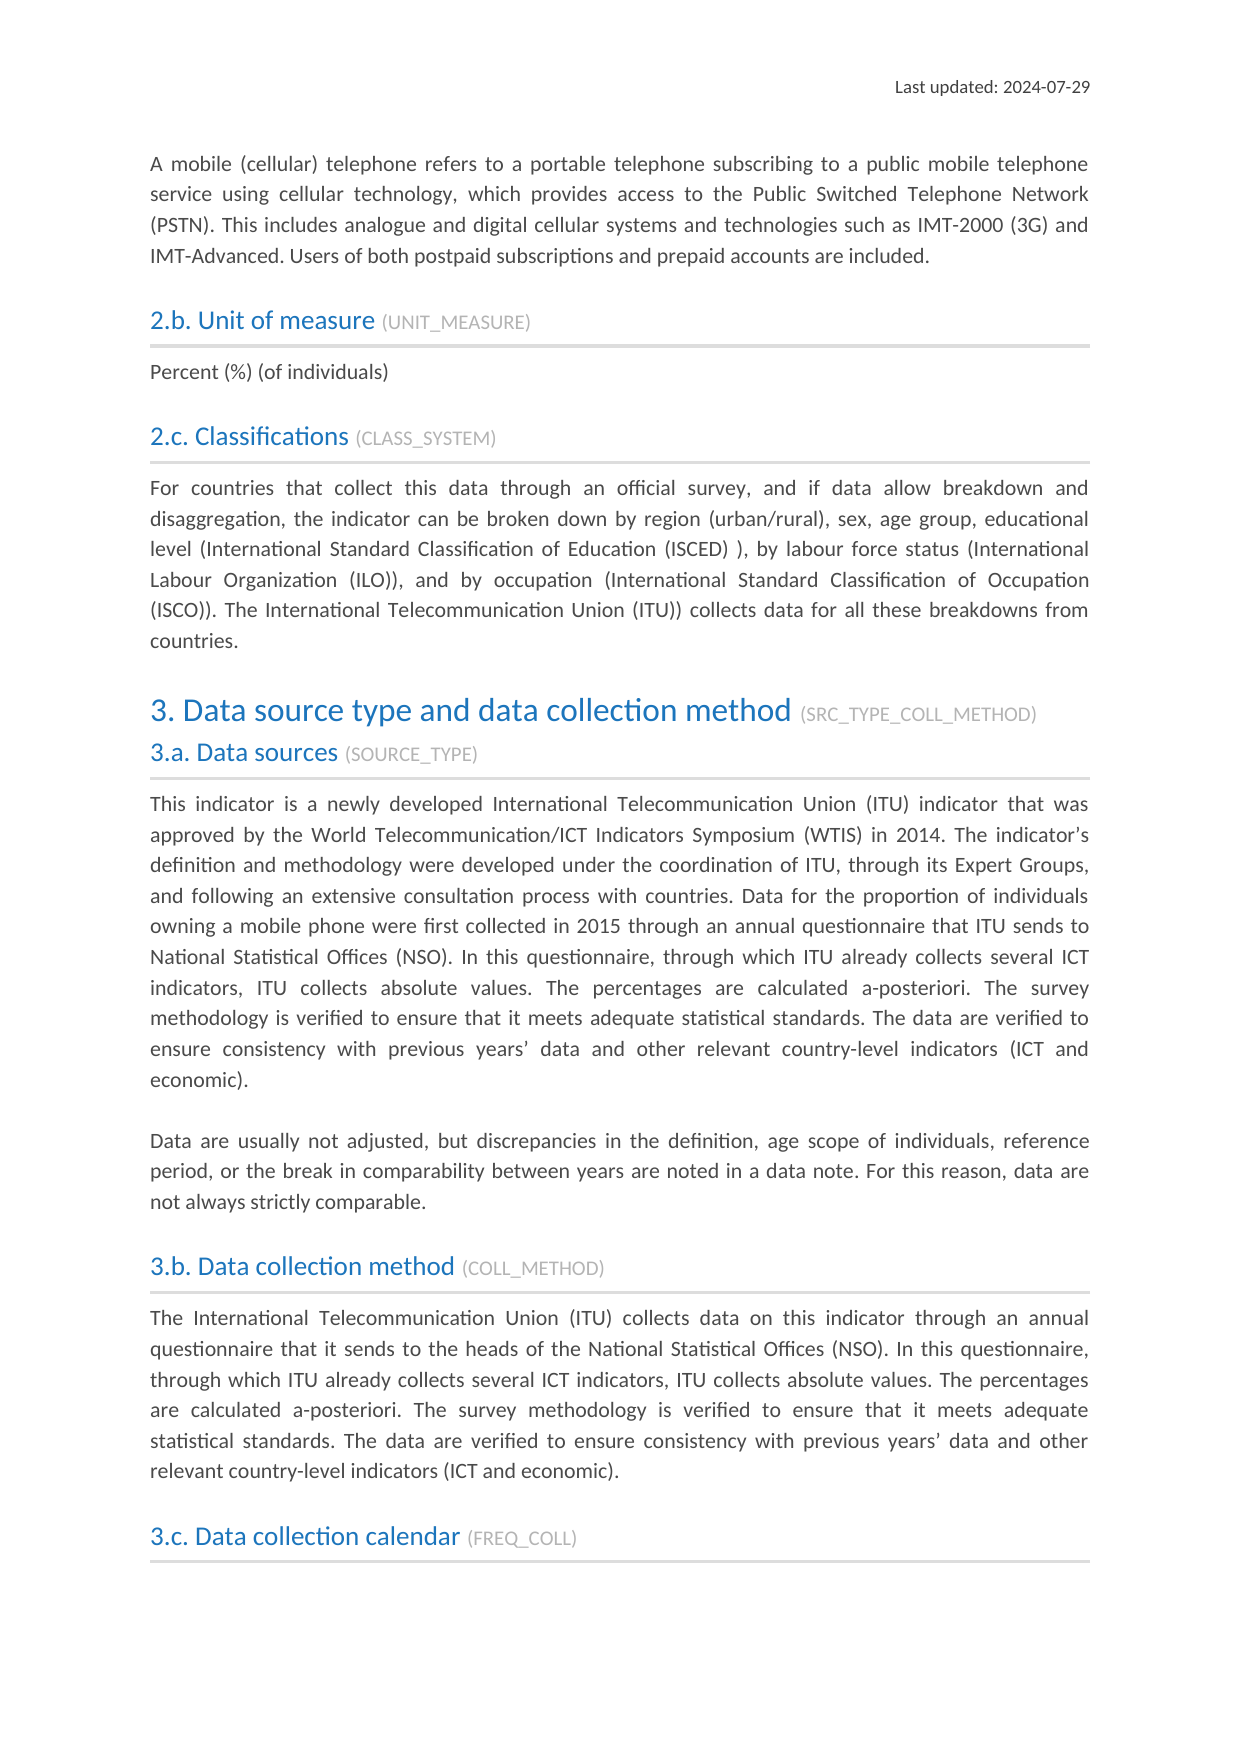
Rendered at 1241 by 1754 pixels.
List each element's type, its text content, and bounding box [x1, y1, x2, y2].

text For countries that collect this data through an official survey, and if data allow breakdown and disaggregation, the indicator can be broken down by region (urban/rural), sex, age group, educational level (International Standard Classification of Education (ISCED) ), by labour force status (International Labour Organization (ILO)), and by occupation (International Standard Classification of Occupation (ISCO)). The International Telecommunication Union (ITU)) collects data for all these breakdowns from countries. [150, 474, 1090, 654]
text A mobile (cellular) telephone refers to a portable telephone subscribing to a public mobile telephone service using cellular technology, which provides access to the Public Switched Telephone Network (PSTN). This includes analogue and digital cellular systems and technologies such as IMT-2000 (3G) and IMT-Advanced. Users of both postpaid subscriptions and prepaid accounts are included. [150, 150, 1090, 268]
text 3.b. Data collection method (COLL_METHOD) [150, 1249, 1090, 1291]
text 3.a. Data sources (SOURCE_TYPE) [150, 735, 1090, 777]
text Data are usually not adjusted, but discrepancies in the definition, age scope of individuals, reference period, or the break in comparability between years are noted in a data note. For this reason, data are not always strictly comparable. [150, 1127, 1090, 1215]
text 2.b. Unit of measure (UNIT_MEASURE) [150, 303, 1090, 344]
text 3. Data source type and data collection method (SRC_TYPE_COLL_METHOD) [150, 688, 1090, 729]
text Percent (%) (of individuals) [150, 358, 1090, 385]
text The International Telecommunication Union (ITU) collects data on this indicator through an annual questionnaire that it sends to the heads of the National Statistical Offices (NSO). In this questionnaire, through which ITU already collects several ICT indicators, ITU collects absolute values. The percentages are calculated a-posteriori. The survey methodology is verified to ensure that it meets adequate statistical standards. The data are verified to ensure consistency with previous years’ data and other relevant country-level indicators (ICT and economic). [150, 1304, 1090, 1484]
text 3.c. Data collection calendar (FREQ_COLL) [150, 1519, 1090, 1560]
text This indicator is a newly developed International Telecommunication Union (ITU) indicator that was approved by the World Telecommunication/ICT Indicators Symposium (WTIS) in 2014. The indicator’s definition and methodology were developed under the coordination of ITU, through its Expert Groups, and following an extensive consultation process with countries. Data for the proportion of individuals owning a mobile phone were first collected in 2015 through an annual questionnaire that ITU sends to National Statistical Offices (NSO). In this questionnaire, through which ITU already collects several ICT indicators, ITU collects absolute values. The percentages are calculated a-posteriori. The survey methodology is verified to ensure that it meets adequate statistical standards. The data are verified to ensure consistency with previous years’ data and other relevant country-level indicators (ICT and economic). [150, 790, 1090, 1092]
text 2.c. Classifications (CLASS_SYSTEM) [150, 419, 1090, 461]
